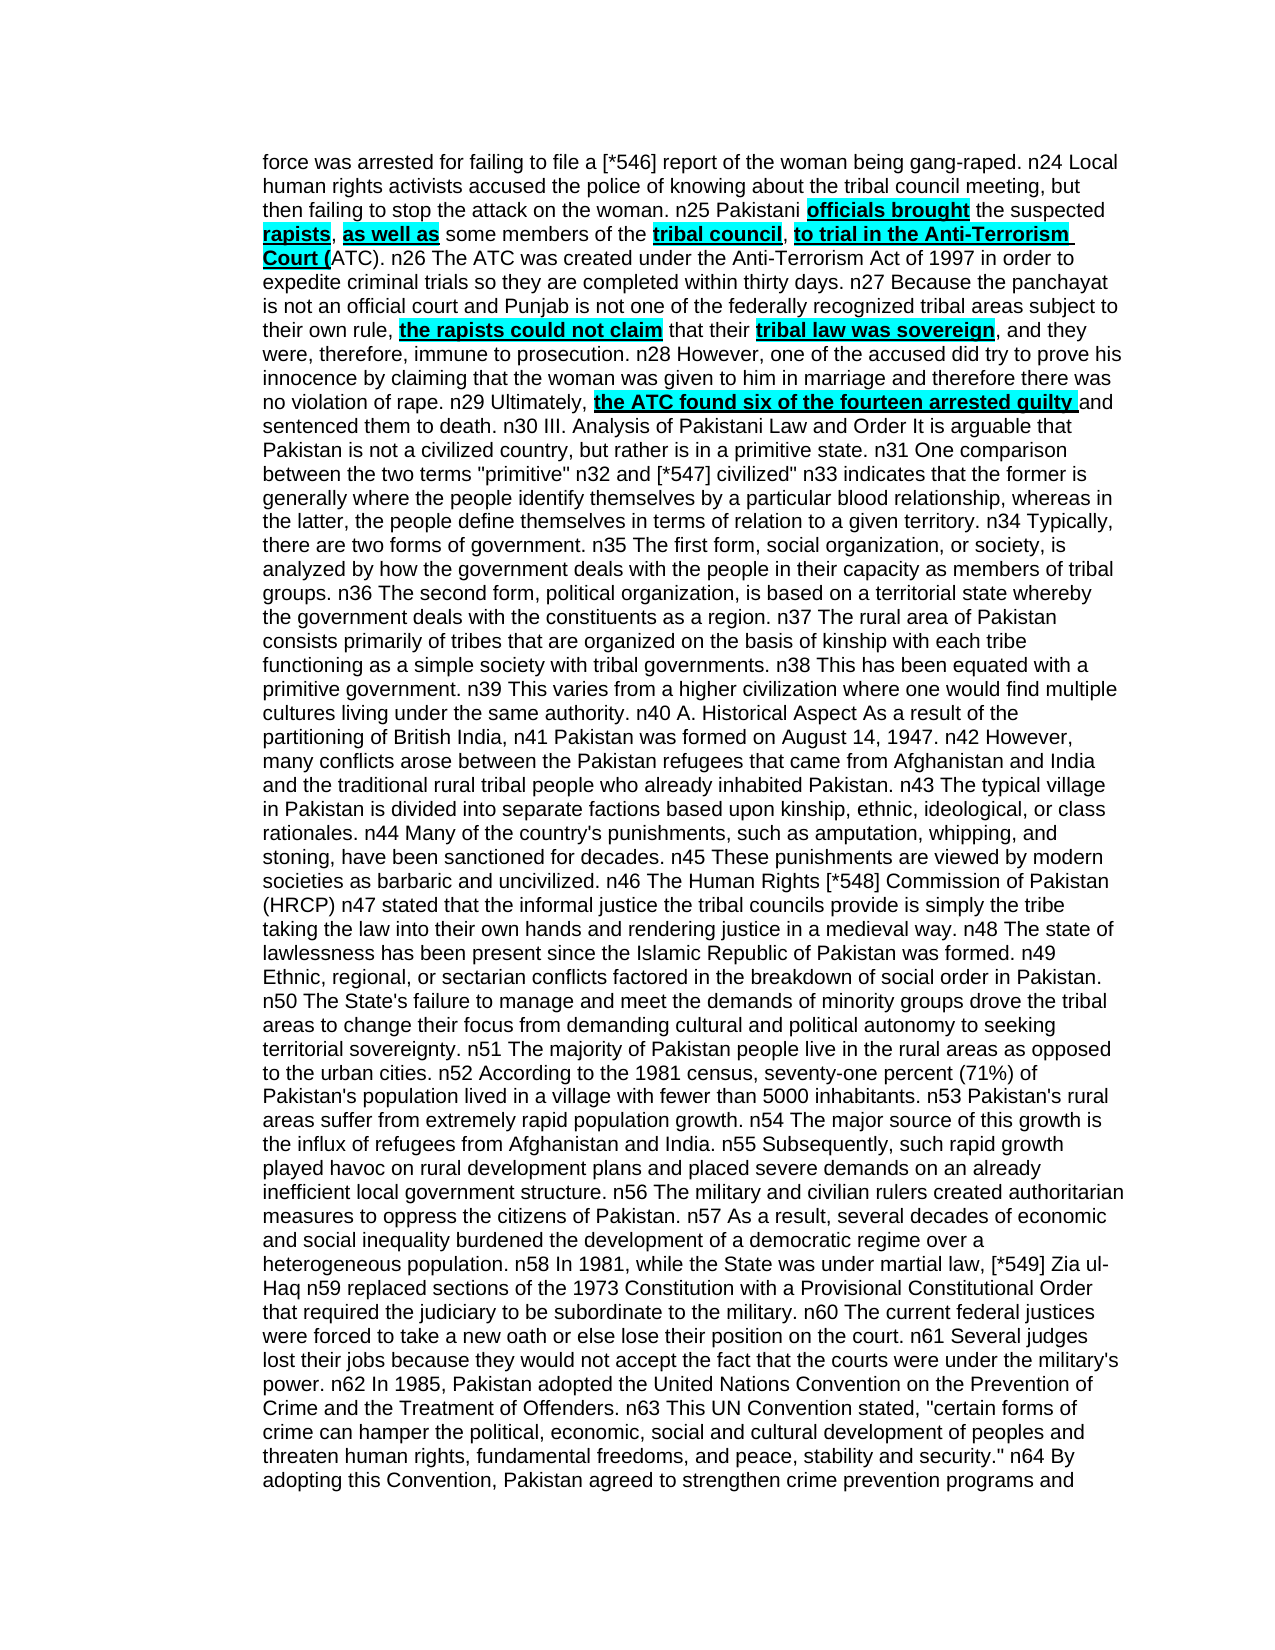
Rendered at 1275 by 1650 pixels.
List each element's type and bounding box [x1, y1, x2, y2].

list [187, 150, 1125, 1492]
